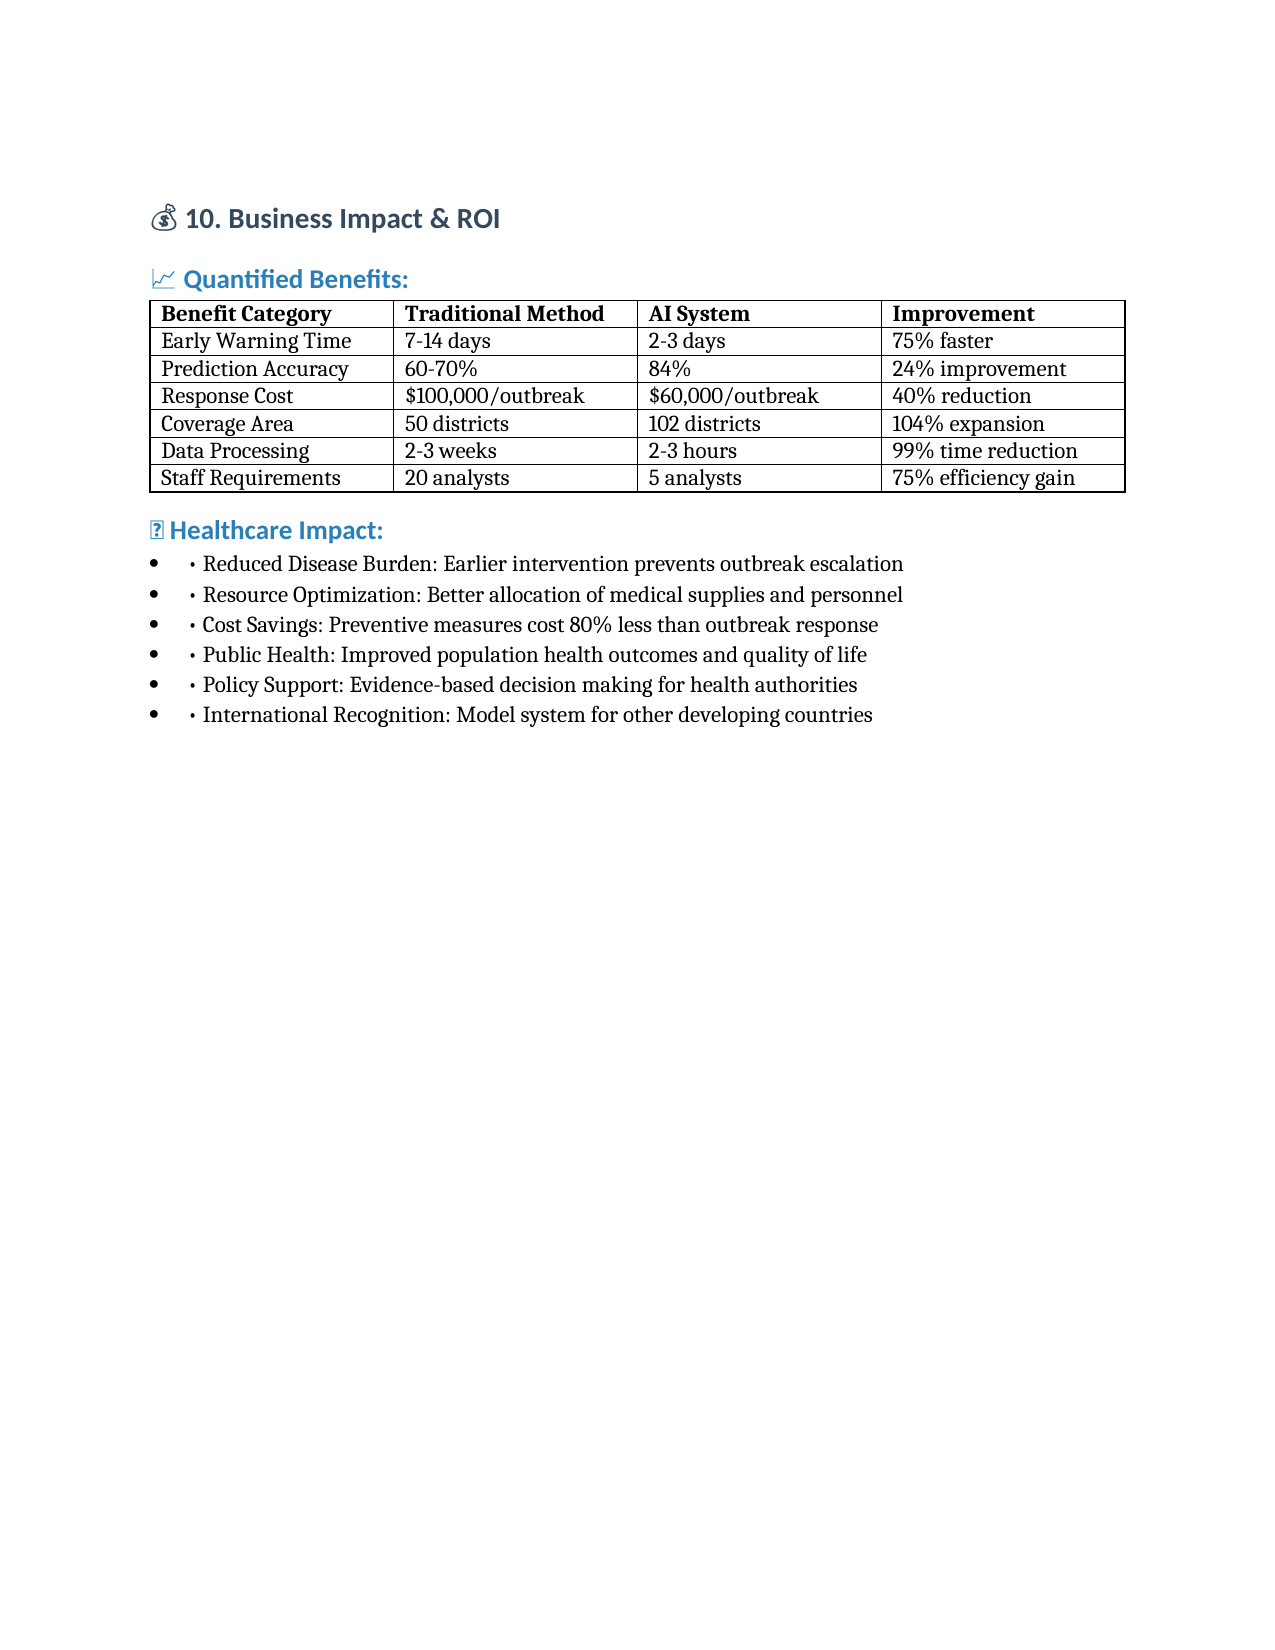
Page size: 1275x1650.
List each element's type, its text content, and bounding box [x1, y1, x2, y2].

list • Cost Savings: Preventive measures cost 80% less than outbreak response [150, 612, 1125, 638]
subtitle 💰 10. Business Impact & ROI [150, 200, 1125, 236]
table_header Benefit Category [151, 301, 393, 327]
subtitle 🏥 Healthcare Impact: [150, 513, 1125, 546]
list • Policy Support: Evidence-based decision making for health authorities [150, 672, 1125, 698]
table_cell 7-14 days [394, 328, 637, 354]
table_cell 20 analysts [394, 465, 637, 491]
table_cell Coverage Area [151, 410, 393, 437]
table_cell 2-3 days [638, 328, 881, 354]
list • Reduced Disease Burden: Earlier intervention prevents outbreak escalation [150, 551, 1125, 578]
table_cell 99% time reduction [882, 438, 1124, 464]
table_cell $100,000/outbreak [394, 383, 637, 409]
table_cell 50 districts [394, 410, 637, 437]
table_cell 2-3 weeks [394, 438, 637, 464]
list • Resource Optimization: Better allocation of medical supplies and personnel [150, 581, 1125, 608]
table_cell Prediction Accuracy [151, 356, 393, 382]
table_cell 102 districts [638, 410, 881, 437]
table_cell 84% [638, 356, 881, 382]
table_cell $60,000/outbreak [638, 383, 881, 409]
table_cell 5 analysts [638, 465, 881, 491]
table_header Improvement [882, 301, 1124, 327]
table_cell Early Warning Time [151, 328, 393, 354]
table_cell 40% reduction [882, 383, 1124, 409]
table_cell Staff Requirements [151, 465, 393, 491]
list • International Recognition: Model system for other developing countries [150, 702, 1125, 729]
list • Public Health: Improved population health outcomes and quality of life [150, 642, 1125, 668]
table_cell 75% faster [882, 328, 1124, 354]
table_cell 2-3 hours [638, 438, 881, 464]
table_cell 75% efficiency gain [882, 465, 1124, 491]
subtitle 📈 Quantified Benefits: [150, 262, 1125, 295]
table_cell Response Cost [151, 383, 393, 409]
table_cell Data Processing [151, 438, 393, 464]
table_header Traditional Method [394, 301, 637, 327]
table_cell 60-70% [394, 356, 637, 382]
table_cell 104% expansion [882, 410, 1124, 437]
table_cell 24% improvement [882, 356, 1124, 382]
table_header AI System [638, 301, 881, 327]
